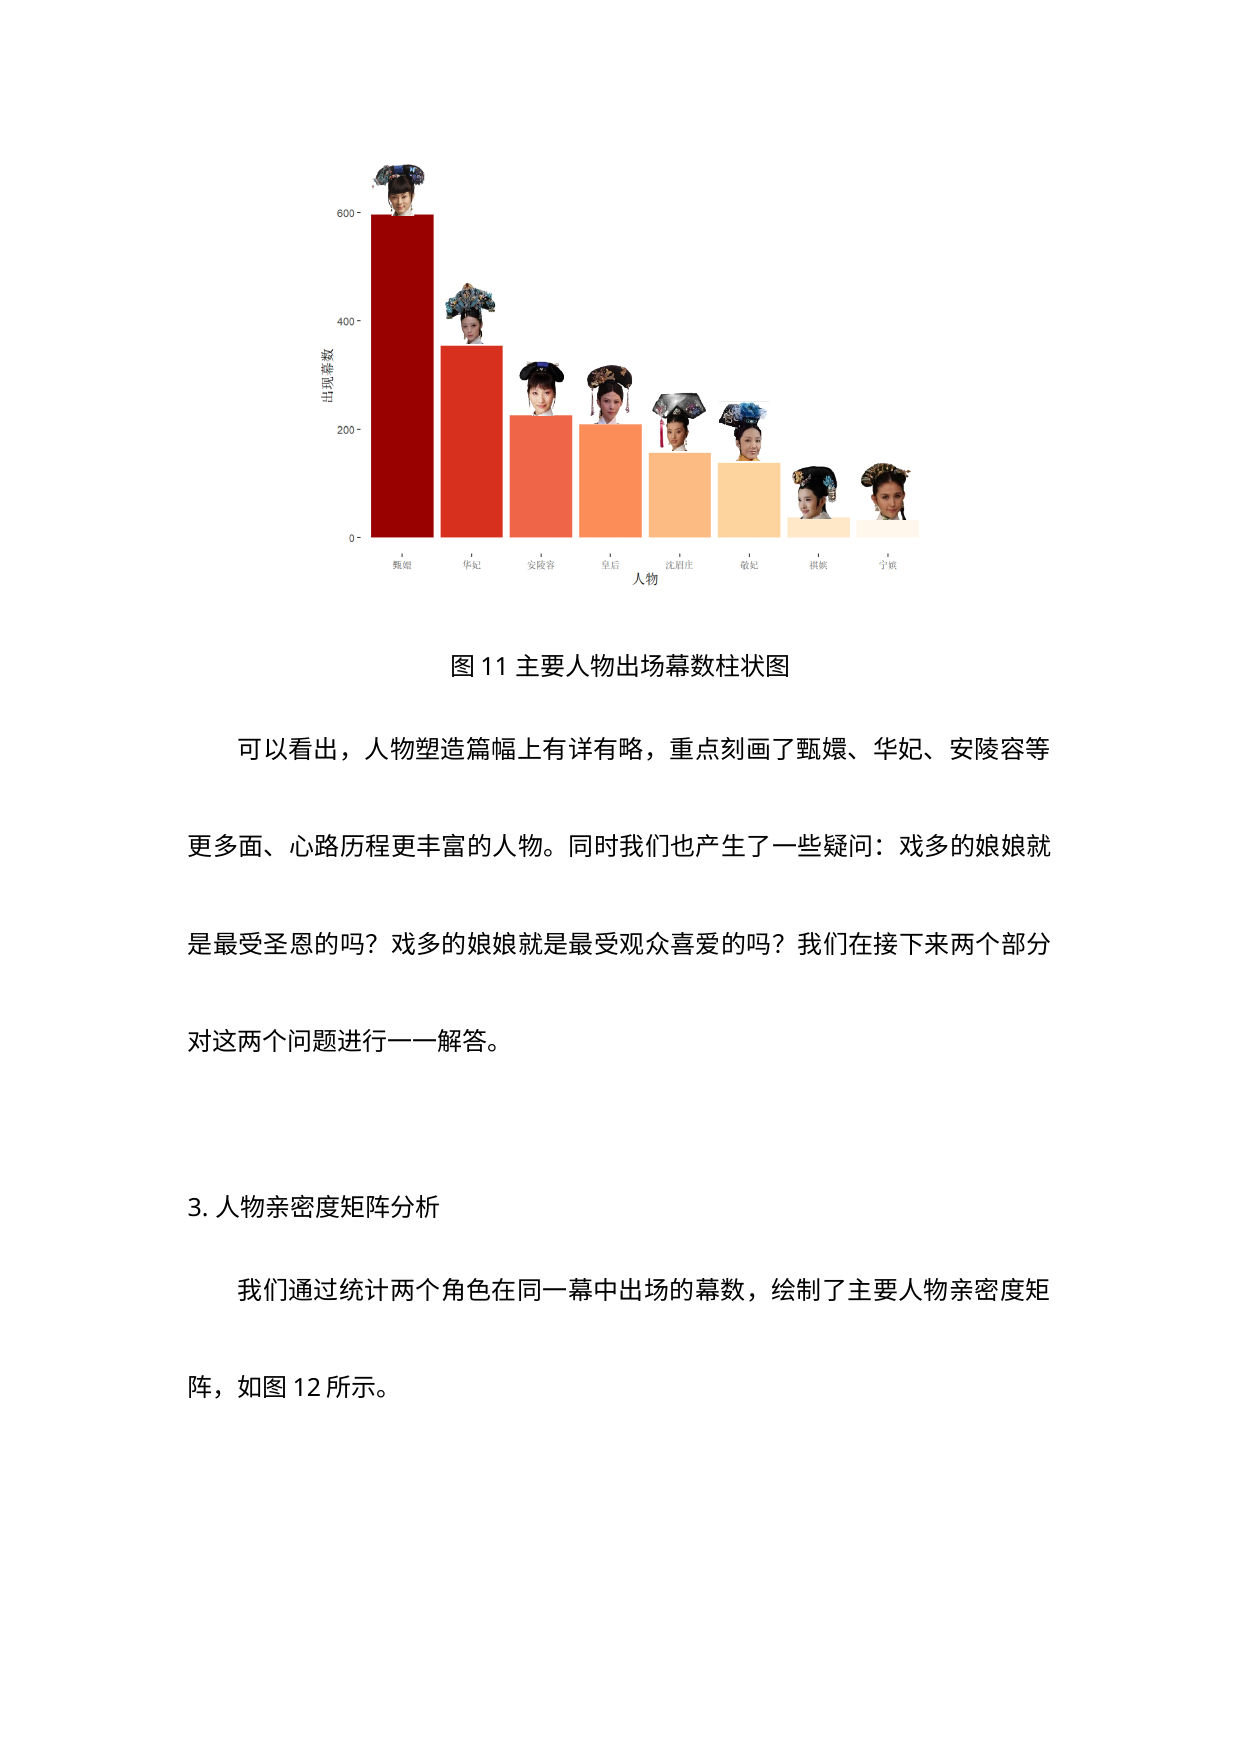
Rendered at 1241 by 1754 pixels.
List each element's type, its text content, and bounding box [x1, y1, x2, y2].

text 3. 人物亲密度矩阵分析 [187, 1173, 1053, 1238]
picture [317, 161, 923, 594]
text 可以看出，人物塑造篇幅上有详有略，重点刻画了甄嬛、华妃、安陵容等更多面、心路历程更丰富的人物。同时我们也产生了一些疑问：戏多的娘娘就是最受圣恩的吗？戏多的娘娘就是最受观众喜爱的吗？我们在接下来两个部分对这两个问题进行一一解答。 [187, 715, 1053, 1072]
text 图11 主要人物出场幕数柱状图 [187, 632, 1053, 697]
text 我们通过统计两个角色在同一幕中出场的幕数，绘制了主要人物亲密度矩阵，如图12所示。 [187, 1256, 1053, 1418]
